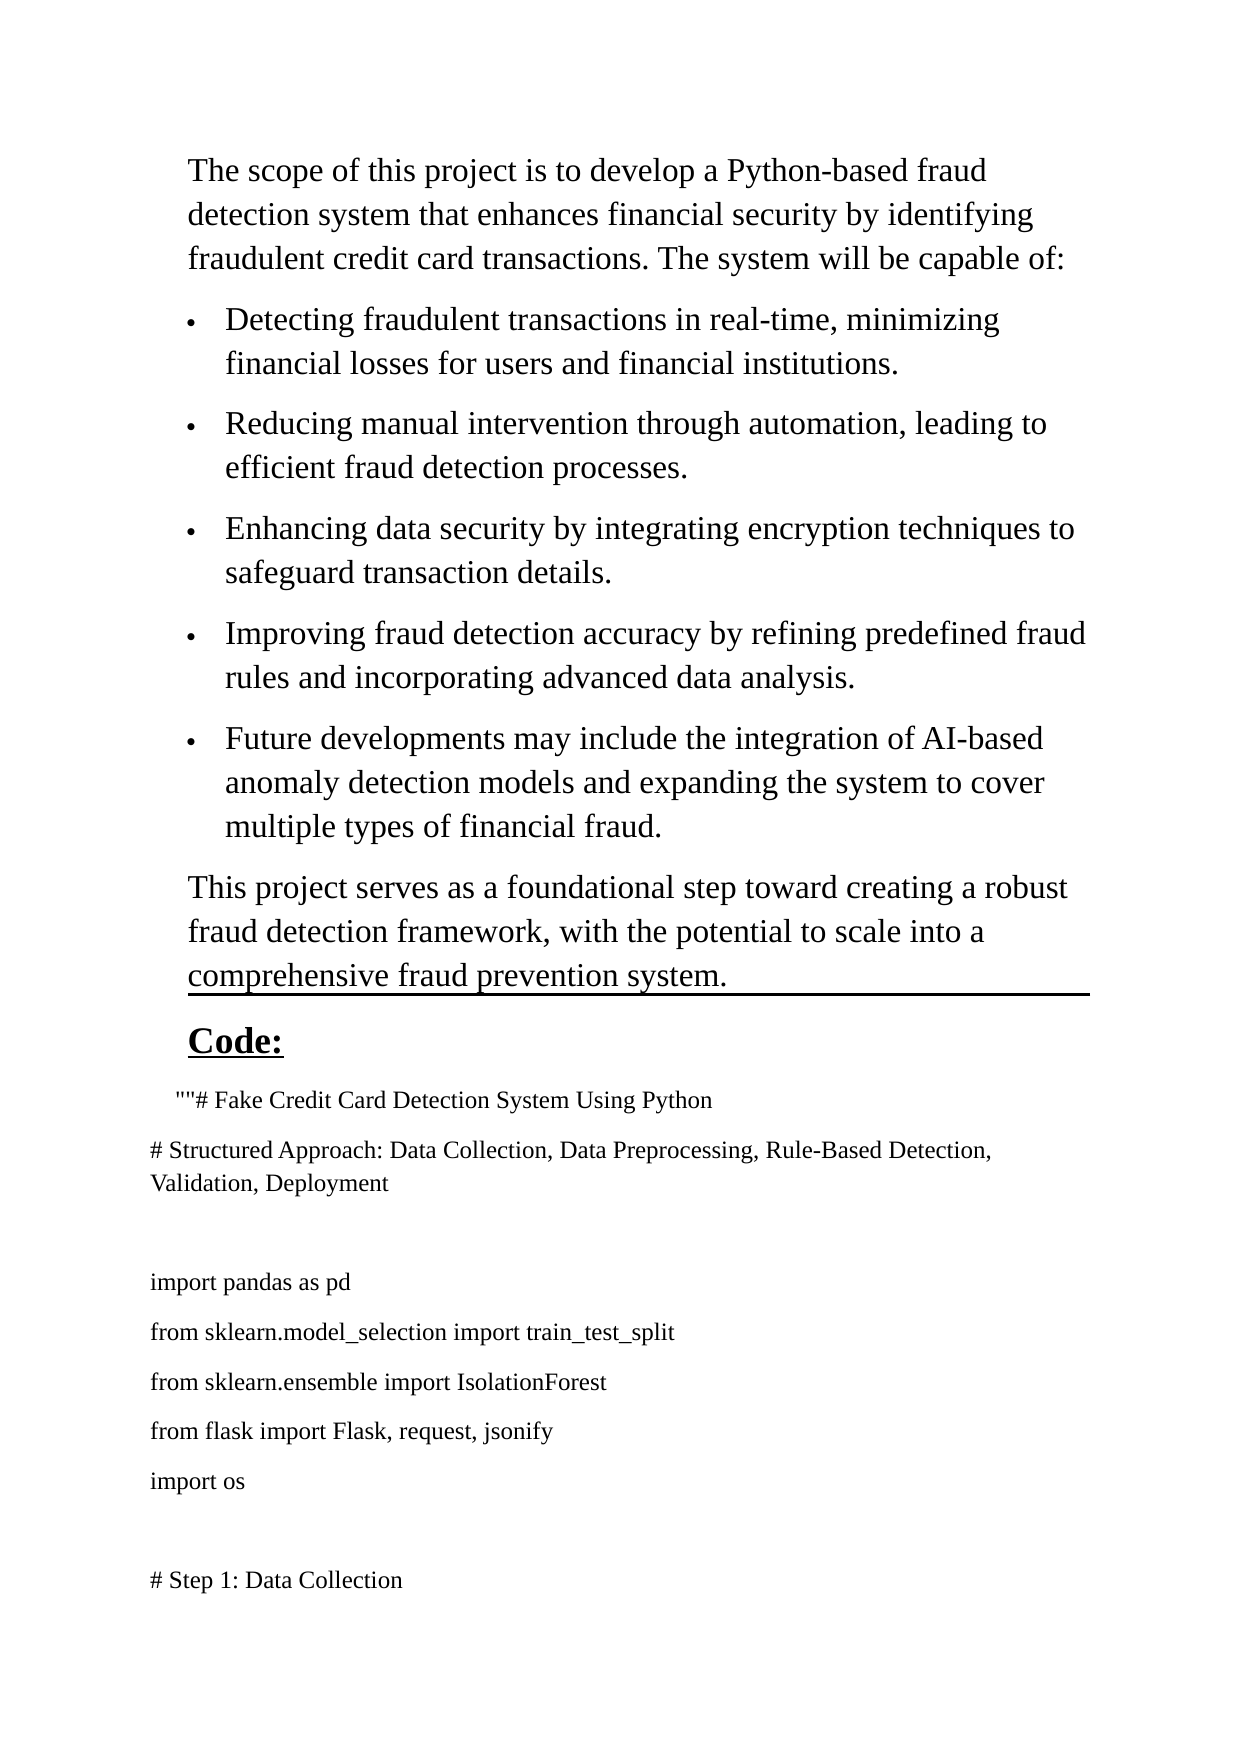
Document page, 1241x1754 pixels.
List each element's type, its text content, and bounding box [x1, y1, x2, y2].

text This project serves as a foundational step toward creating a robust fraud detection framework, with the potential to scale into a comprehensive fraud prevention system. [187, 867, 1090, 996]
text # Structured Approach: Data Collection, Data Preprocessing, Rule-Based Detection, Validation, Deployment [150, 1135, 1090, 1197]
text import pandas as pd [150, 1267, 1090, 1296]
text from flask import Flask, request, jsonify [150, 1416, 1090, 1445]
list Detecting fraudulent transactions in real-time, minimizing financial losses for users and financial institutions. [187, 299, 1090, 381]
text The scope of this project is to develop a Python-based fraud detection system that enhances financial security by identifying fraudulent credit card transactions. The system will be capable of: [187, 150, 1090, 276]
list Reducing manual intervention through automation, leading to efficient fraud detection processes. [187, 404, 1090, 486]
text Code: [187, 1019, 1090, 1062]
text import os [150, 1466, 1090, 1495]
text # Step 1: Data Collection [150, 1565, 1090, 1594]
list Improving fraud detection accuracy by refining predefined fraud rules and incorporating advanced data analysis. [187, 613, 1090, 696]
text from sklearn.ensemble import IsolationForest [150, 1367, 1090, 1395]
list Future developments may include the integration of AI-based anomaly detection models and expanding the system to cover multiple types of financial fraud. [187, 718, 1090, 844]
text ""# Fake Credit Card Detection System Using Python [150, 1085, 1090, 1114]
text from sklearn.model_selection import train_test_split [150, 1317, 1090, 1346]
list Enhancing data security by integrating encryption techniques to safeguard transaction details. [187, 508, 1090, 591]
